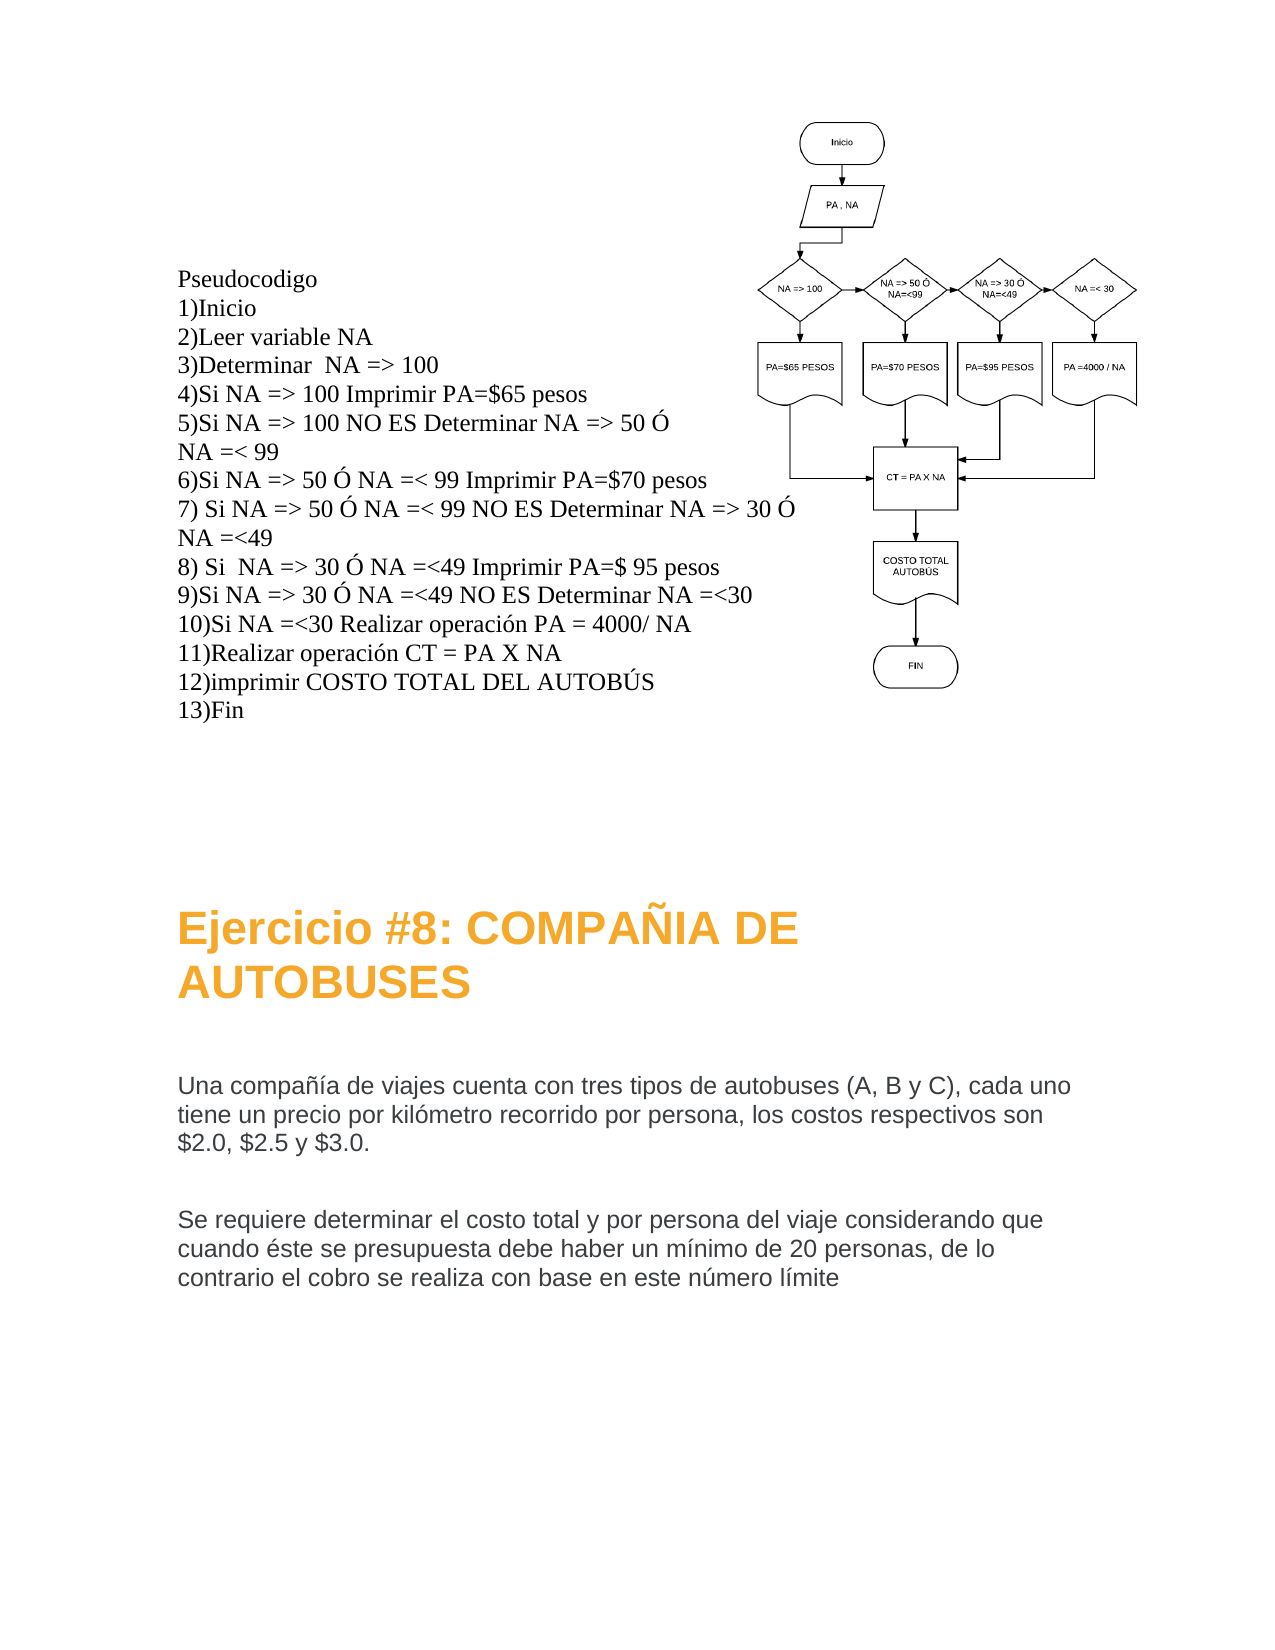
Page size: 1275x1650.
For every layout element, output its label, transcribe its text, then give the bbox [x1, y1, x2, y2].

text 11)Realizar operación CT = PA X NA [177, 638, 1098, 667]
text 1)Inicio [177, 293, 1098, 322]
picture [739, 94, 1155, 716]
text Ejercicio #8: COMPAÑIA DE AUTOBUSES [177, 901, 1098, 1008]
text Se requiere determinar el costo total y por persona del viaje considerando que cuando éste se presupuesta debe haber un mínimo de 20 personas, de lo contrario el cobro se realiza con base en este número límite [177, 1205, 1098, 1291]
text 3)Determinar NA => 100 [177, 350, 1098, 379]
text 10)Si NA =<30 Realizar operación PA = 4000/ NA [177, 609, 1098, 638]
text 8) Si NA => 30 Ó NA =<49 Imprimir PA=$ 95 pesos [177, 552, 1098, 580]
text Una compañía de viajes cuenta con tres tipos de autobuses (A, B y C), cada uno tiene un precio por kilómetro recorrido por persona, los costos respectivos son $2.0, $2.5 y $3.0. [177, 1071, 1098, 1157]
text 12)imprimir COSTO TOTAL DEL AUTOBÚS [177, 667, 1098, 695]
text 13)Fin [177, 695, 1098, 724]
text 9)Si NA => 30 Ó NA =<49 NO ES Determinar NA =<30 [177, 580, 1098, 609]
text 6)Si NA => 50 Ó NA =< 99 Imprimir PA=$70 pesos [177, 465, 1098, 494]
text NA =<49 [177, 523, 1098, 552]
text Pseudocodigo [177, 264, 1098, 293]
text 4)Si NA => 100 Imprimir PA=$65 pesos [177, 379, 1098, 408]
text 7) Si NA => 50 Ó NA =< 99 NO ES Determinar NA => 30 Ó [177, 494, 1098, 523]
text 2)Leer variable NA [177, 322, 1098, 350]
text NA =< 99 [177, 437, 1098, 465]
text 5)Si NA => 100 NO ES Determinar NA => 50 Ó [177, 408, 1098, 437]
